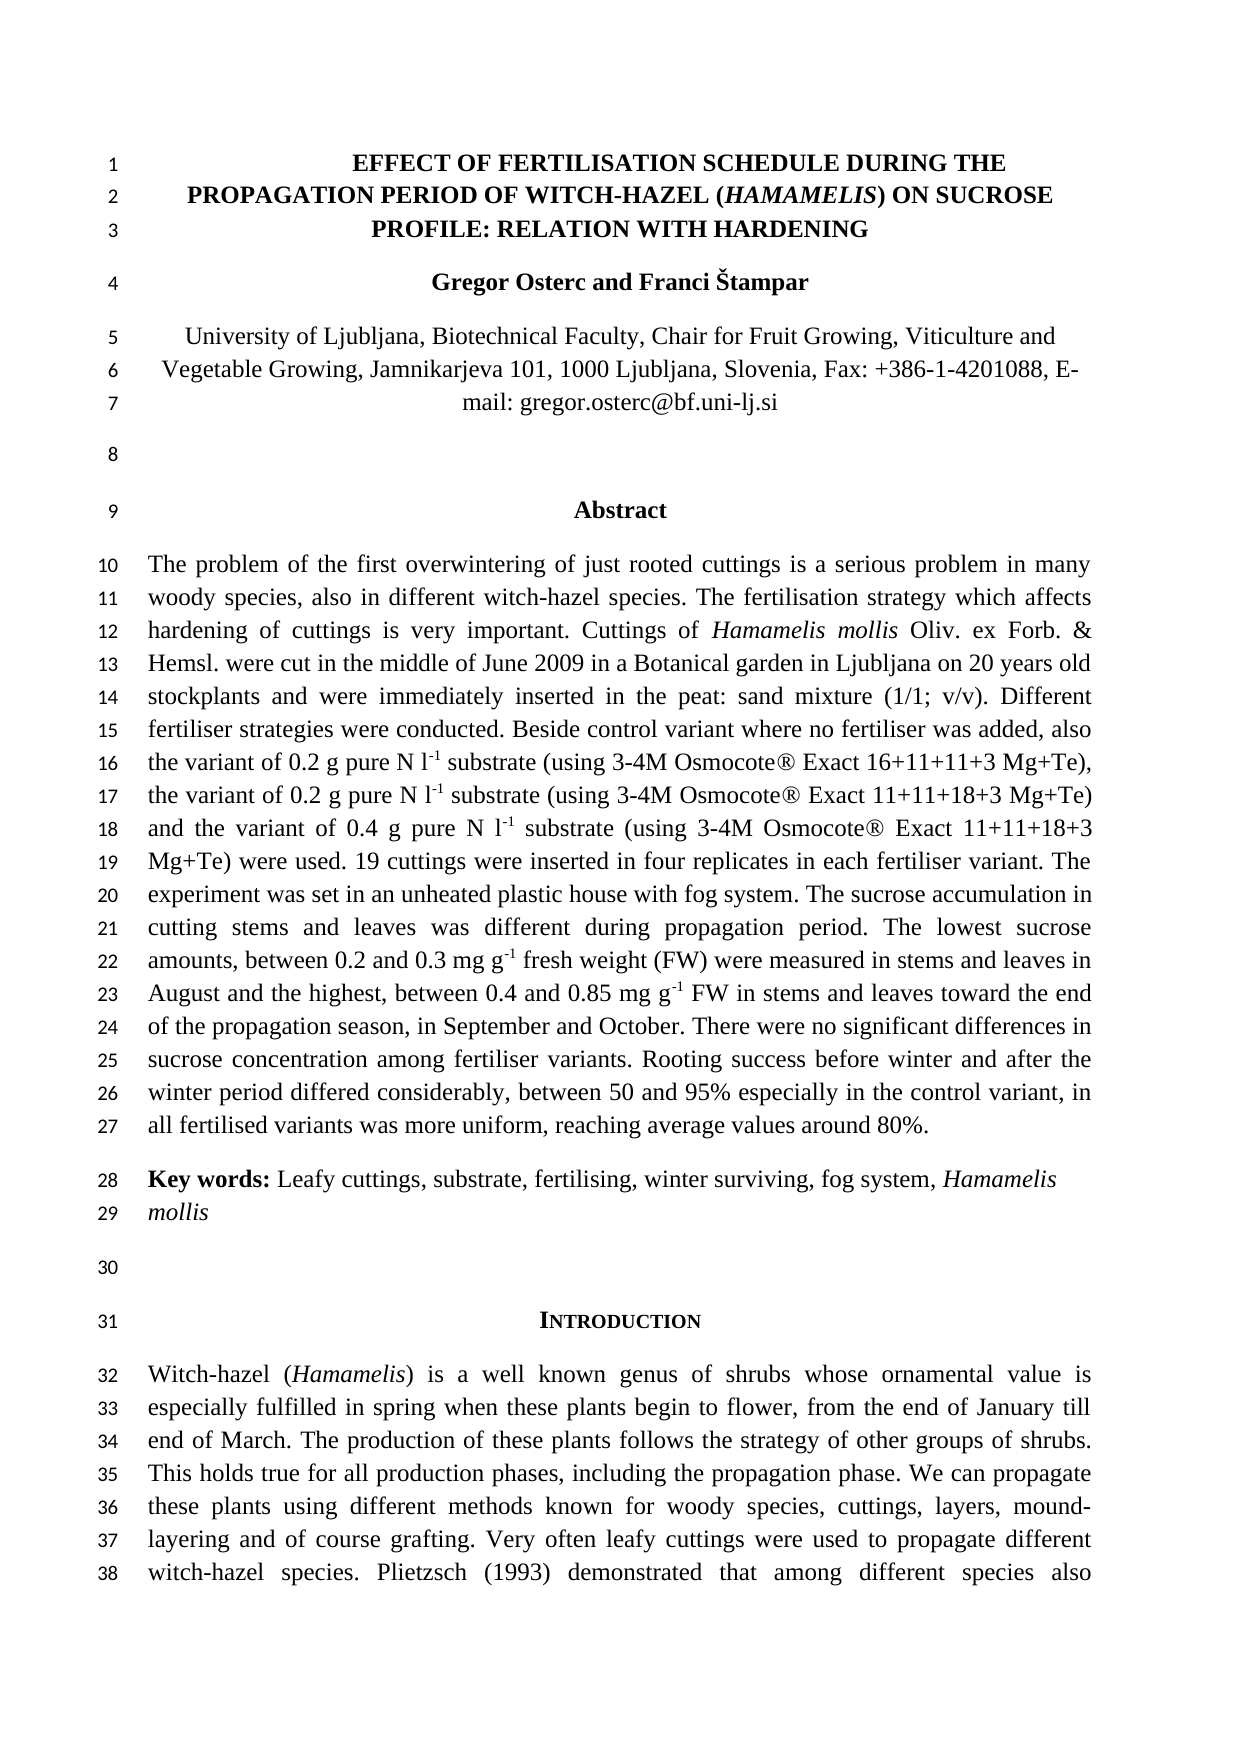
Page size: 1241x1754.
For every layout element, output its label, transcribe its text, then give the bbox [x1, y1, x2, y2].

text EFFECT OF FERTILISATION SCHEDULE DURING THE PROPAGATION PERIOD OF WITCH-HAZEL (HAMAMELIS) ON SUCROSE PROFILE: RELATION WITH HARDENING [148, 148, 1093, 242]
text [148, 1359, 1093, 1586]
text Key words: Leafy cuttings, substrate, fertilising, winter surviving, fog system, Hamamelis mollis [148, 1164, 1093, 1226]
text The problem of the first overwintering of just rooted cuttings is a serious problem in many woody species, also in different witch-hazel species. The fertilisation strategy which affects hardening of cuttings is very important. Cuttings of Hamamelis mollis Oliv. ex Forb. & Hemsl. were cut in the middle of June 2009 in a Botanical garden in Ljubljana on 20 years old stockplants and were immediately inserted in the peat: sand mixture (1/1; v/v). Different fertiliser strategies were conducted. Beside control variant where no fertiliser was added, also the variant of 0.2 g pure N l-1 substrate (using 3-4M Osmocote Exact 16+11+11+3 Mg+Te), the variant of 0.2 g pure N l-1 substrate (using 3-4M Osmocote Exact 11+11+18+3 Mg+Te) and the variant of 0.4 g pure N l-1 substrate (using 3-4M Osmocote Exact 11+11+18+3 Mg+Te) were used. 19 cuttings were inserted in four replicates in each fertiliser variant. The experiment was set in an unheated plastic house with fog system. The sucrose accumulation in cutting stems and leaves was different during propagation period. The lowest sucrose amounts, between 0.2 and 0.3 mg g-1 fresh weight (FW) were measured in stems and leaves in August and the highest, between 0.4 and 0.85 mg g-1 FW in stems and leaves toward the end of the propagation season, in September and October. There were no significant differences in sucrose concentration among fertiliser variants. Rooting success before winter and after the winter period differed considerably, between 50 and 95% especially in the control variant, in all fertilised variants was more uniform, reaching average values around 80%. [148, 549, 1093, 1139]
text Abstract [148, 495, 1093, 524]
text Introduction [148, 1305, 1093, 1334]
text University of Ljubljana, Biotechnical Faculty, Chair for Fruit Growing, Viticulture and Vegetable Growing, Jamnikarjeva 101, 1000 Ljubljana, Slovenia, Fax: +386-1-4201088, E-mail: gregor.osterc@bf.uni-lj.si [148, 321, 1093, 416]
text Gregor Osterc and Franci Štampar [148, 267, 1093, 296]
